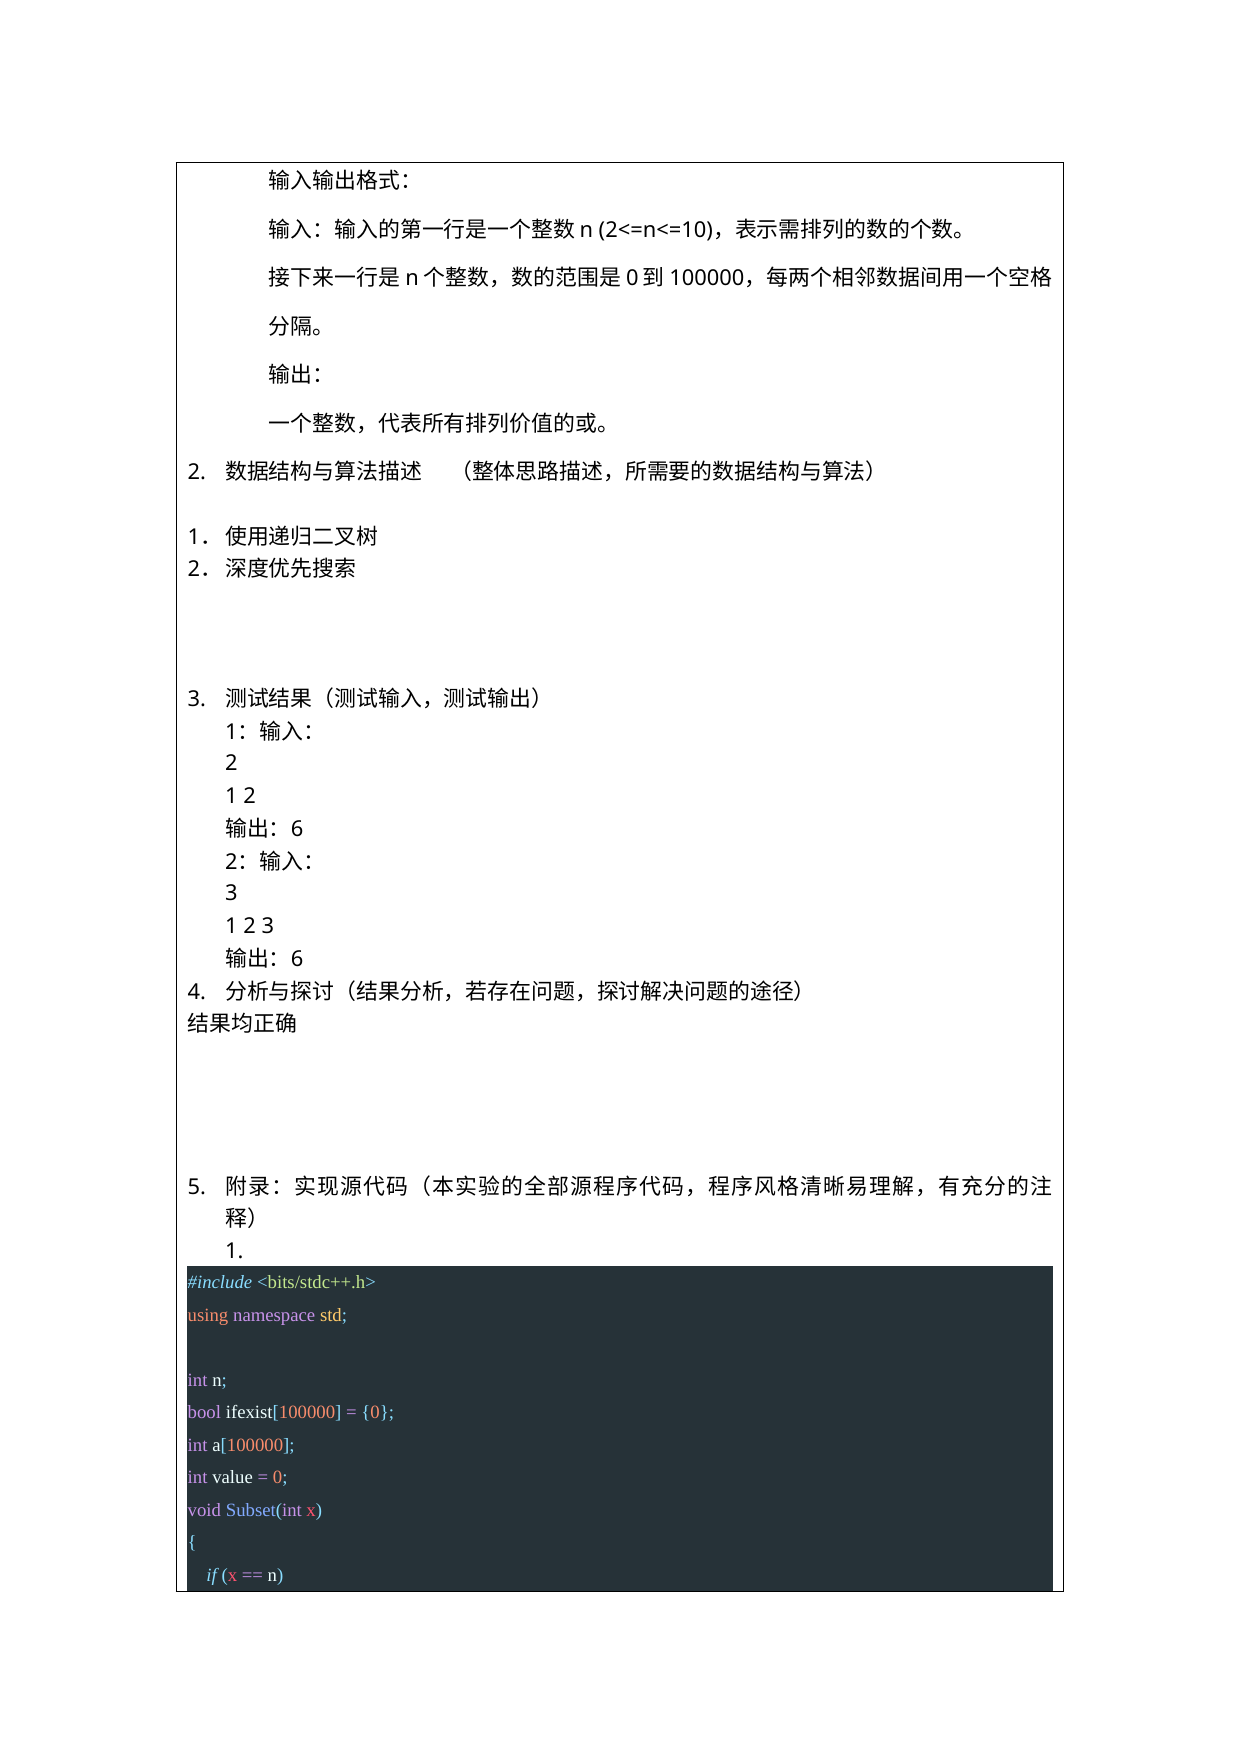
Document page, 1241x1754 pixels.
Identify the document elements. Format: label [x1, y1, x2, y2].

table_cell [177, 163, 1063, 1591]
